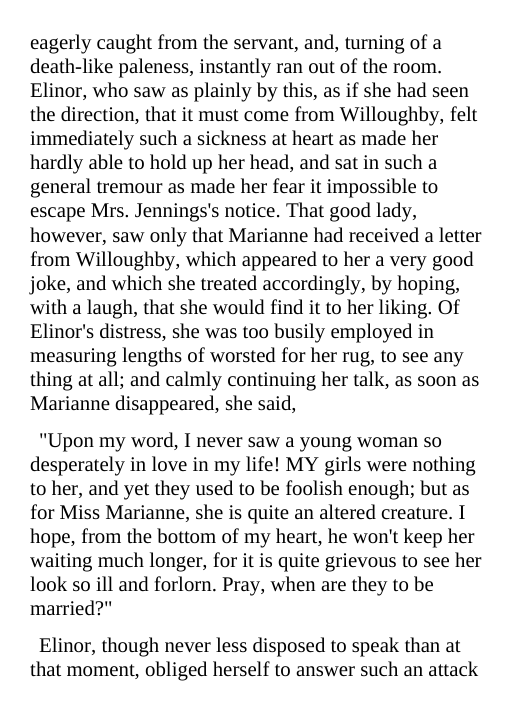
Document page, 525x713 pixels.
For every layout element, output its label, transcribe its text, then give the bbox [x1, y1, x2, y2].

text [30, 632, 495, 681]
text "Upon my word, I never saw a young woman so desperately in love in my life! MY girls were nothing to her, and yet they used to be foolish enough; but as for Miss Marianne, she is quite an altered creature. I hope, from the bottom of my heart, he won't keep her waiting much longer, for it is quite grievous to see her look so ill and forlorn. Pray, when are they to be married?" [30, 427, 495, 620]
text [30, 30, 495, 415]
